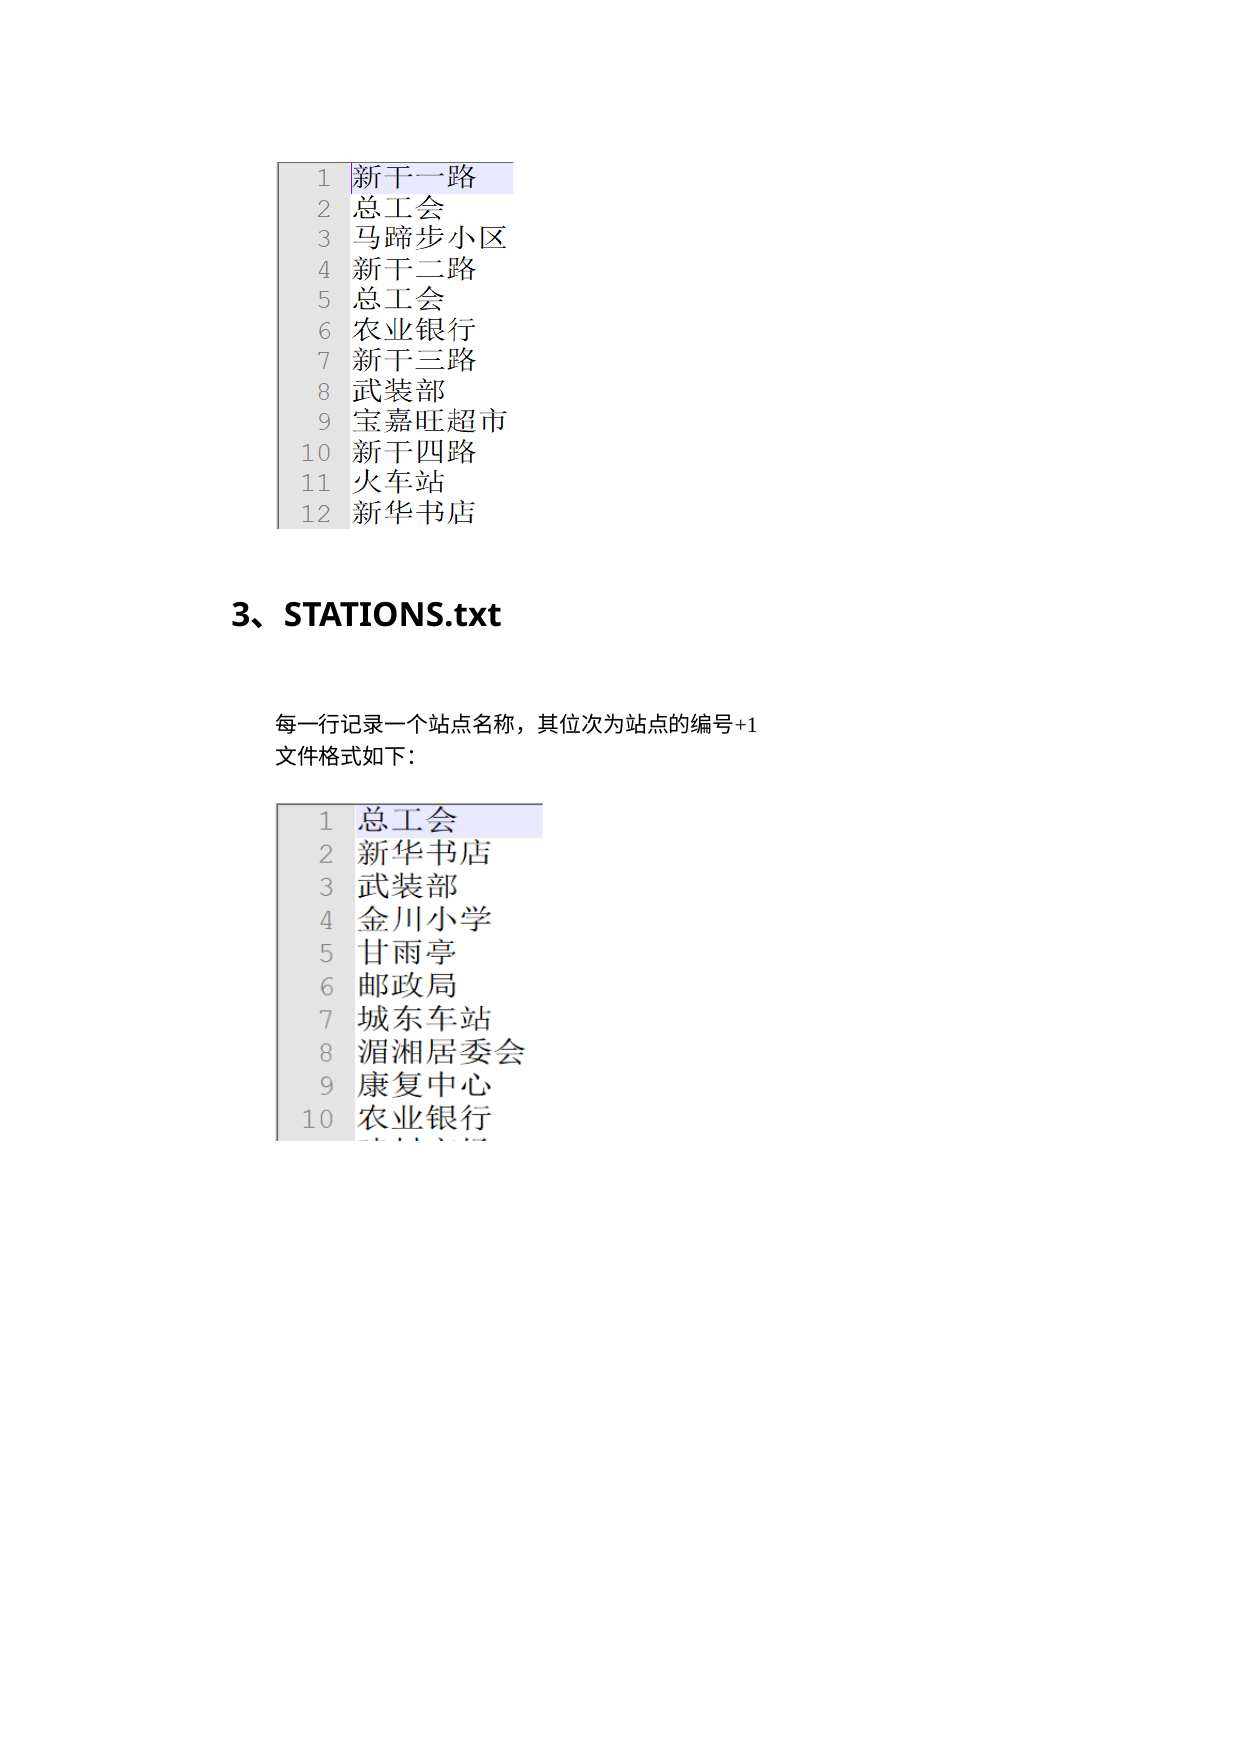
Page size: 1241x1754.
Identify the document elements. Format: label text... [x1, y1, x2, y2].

picture [275, 803, 543, 1141]
text 文件格式如下： [275, 739, 1053, 771]
picture [275, 162, 514, 529]
subtitle 3、STATIONS.txt [187, 579, 1053, 644]
text 每一行记录一个站点名称，其位次为站点的编号+1 [275, 706, 1053, 739]
